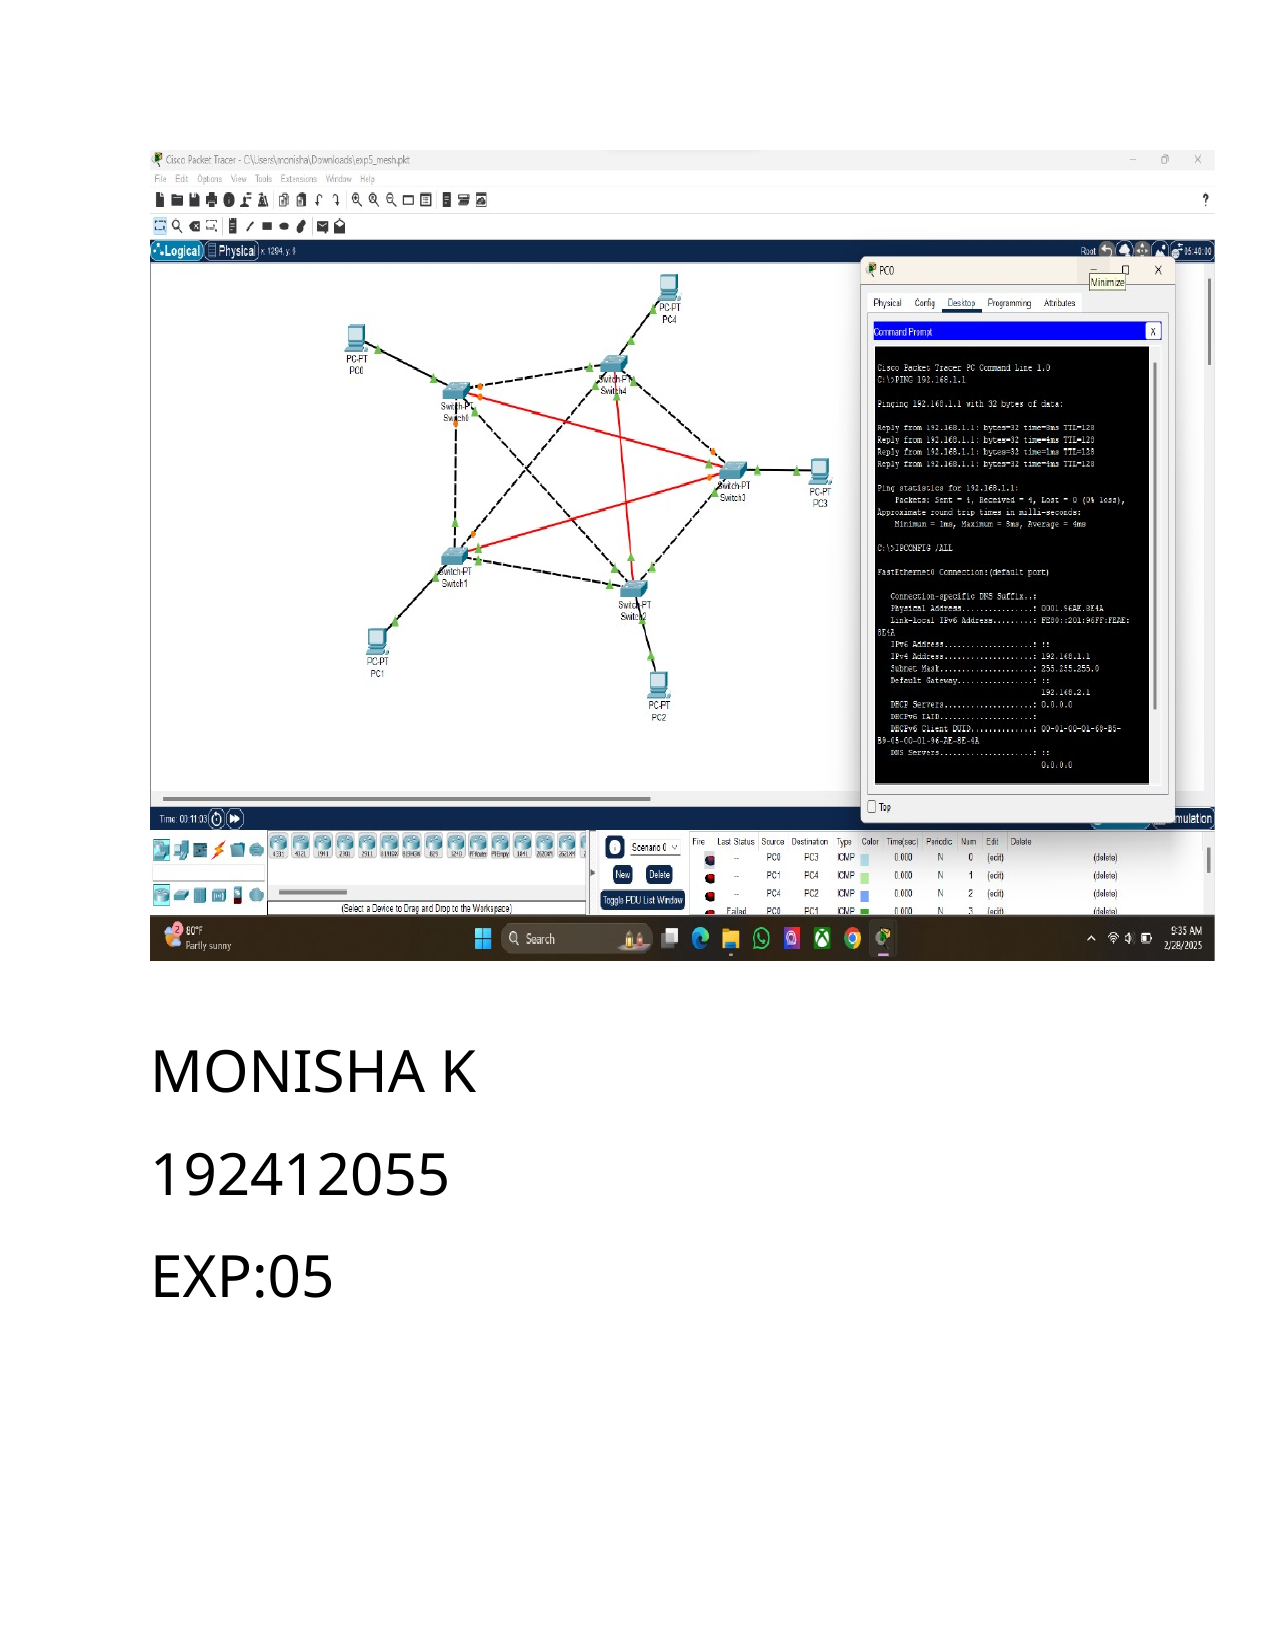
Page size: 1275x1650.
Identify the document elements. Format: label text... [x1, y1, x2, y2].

text MONISHA K [150, 1030, 1125, 1110]
text 192412055 [150, 1133, 1125, 1212]
text EXP:05 [150, 1235, 1125, 1315]
picture [150, 150, 1215, 961]
